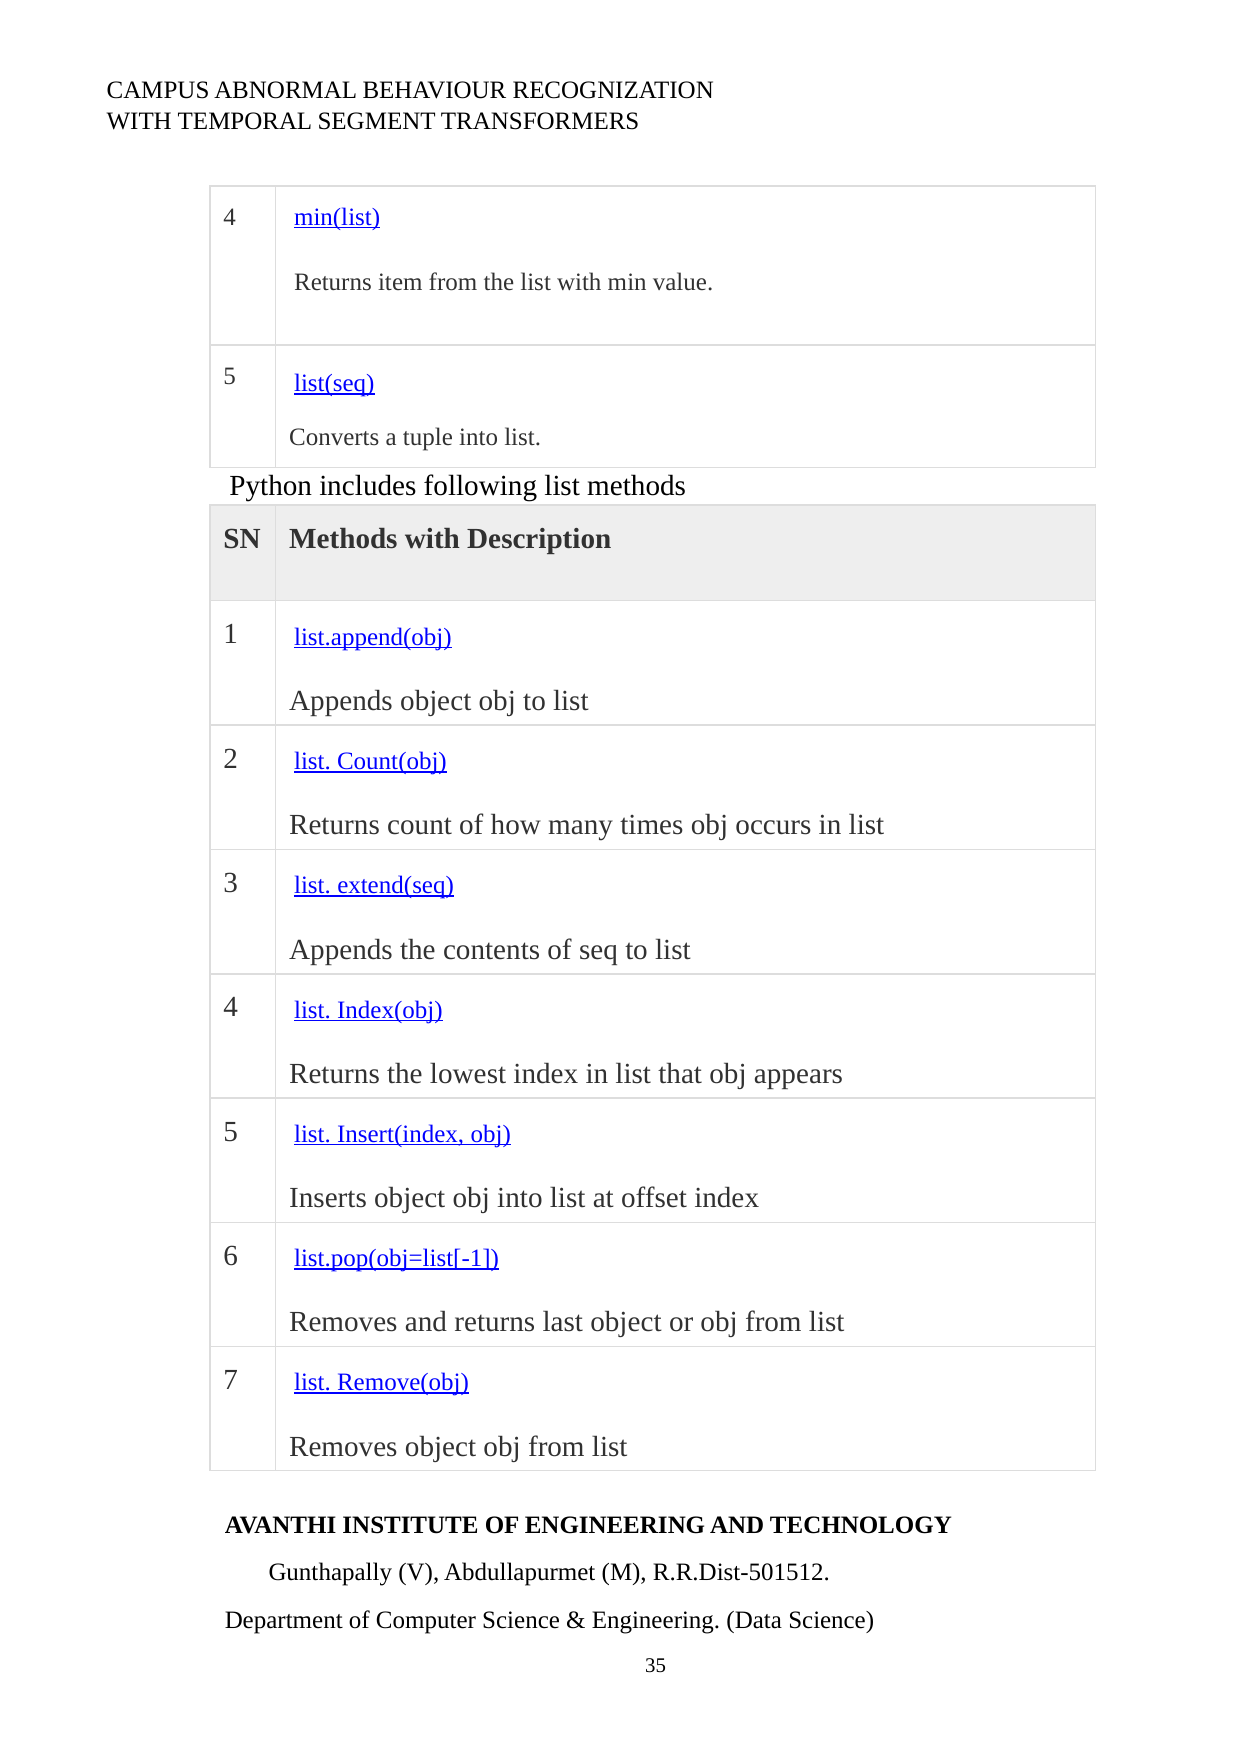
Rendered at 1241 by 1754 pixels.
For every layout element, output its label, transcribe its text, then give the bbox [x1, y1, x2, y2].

table_cell 5 [211, 346, 275, 467]
table_cell 1 [211, 601, 275, 724]
table_cell list. extend(seq) Appends the contents of seq to list [276, 850, 1095, 973]
table_cell min(list) Returns item from the list with min value. [276, 187, 1095, 344]
table_cell 4 [211, 975, 275, 1097]
table_cell 2 [211, 726, 275, 848]
table_cell list. Remove(obj) Removes object obj from list [276, 1347, 1095, 1470]
table_cell list. Insert(index, obj) Inserts object obj into list at offset index [276, 1099, 1095, 1221]
table_cell 4 [211, 187, 275, 344]
table_cell 6 [211, 1223, 275, 1346]
table_cell list. Index(obj) Returns the lowest index in list that obj appears [276, 975, 1095, 1097]
table_header Methods with Description [276, 506, 1095, 600]
table_cell list.append(obj) Appends object obj to list [276, 601, 1095, 724]
text Python includes following list methods [229, 468, 1083, 502]
table_header SN [211, 506, 275, 600]
table_cell list(seq) Converts a tuple into list. [276, 346, 1095, 467]
table_cell 3 [211, 850, 275, 973]
table_cell list. Count(obj) Returns count of how many times obj occurs in list [276, 726, 1095, 848]
table_cell 7 [211, 1347, 275, 1470]
table_cell list.pop(obj=list[-1]) Removes and returns last object or obj from list [276, 1223, 1095, 1346]
table_cell 5 [211, 1099, 275, 1221]
